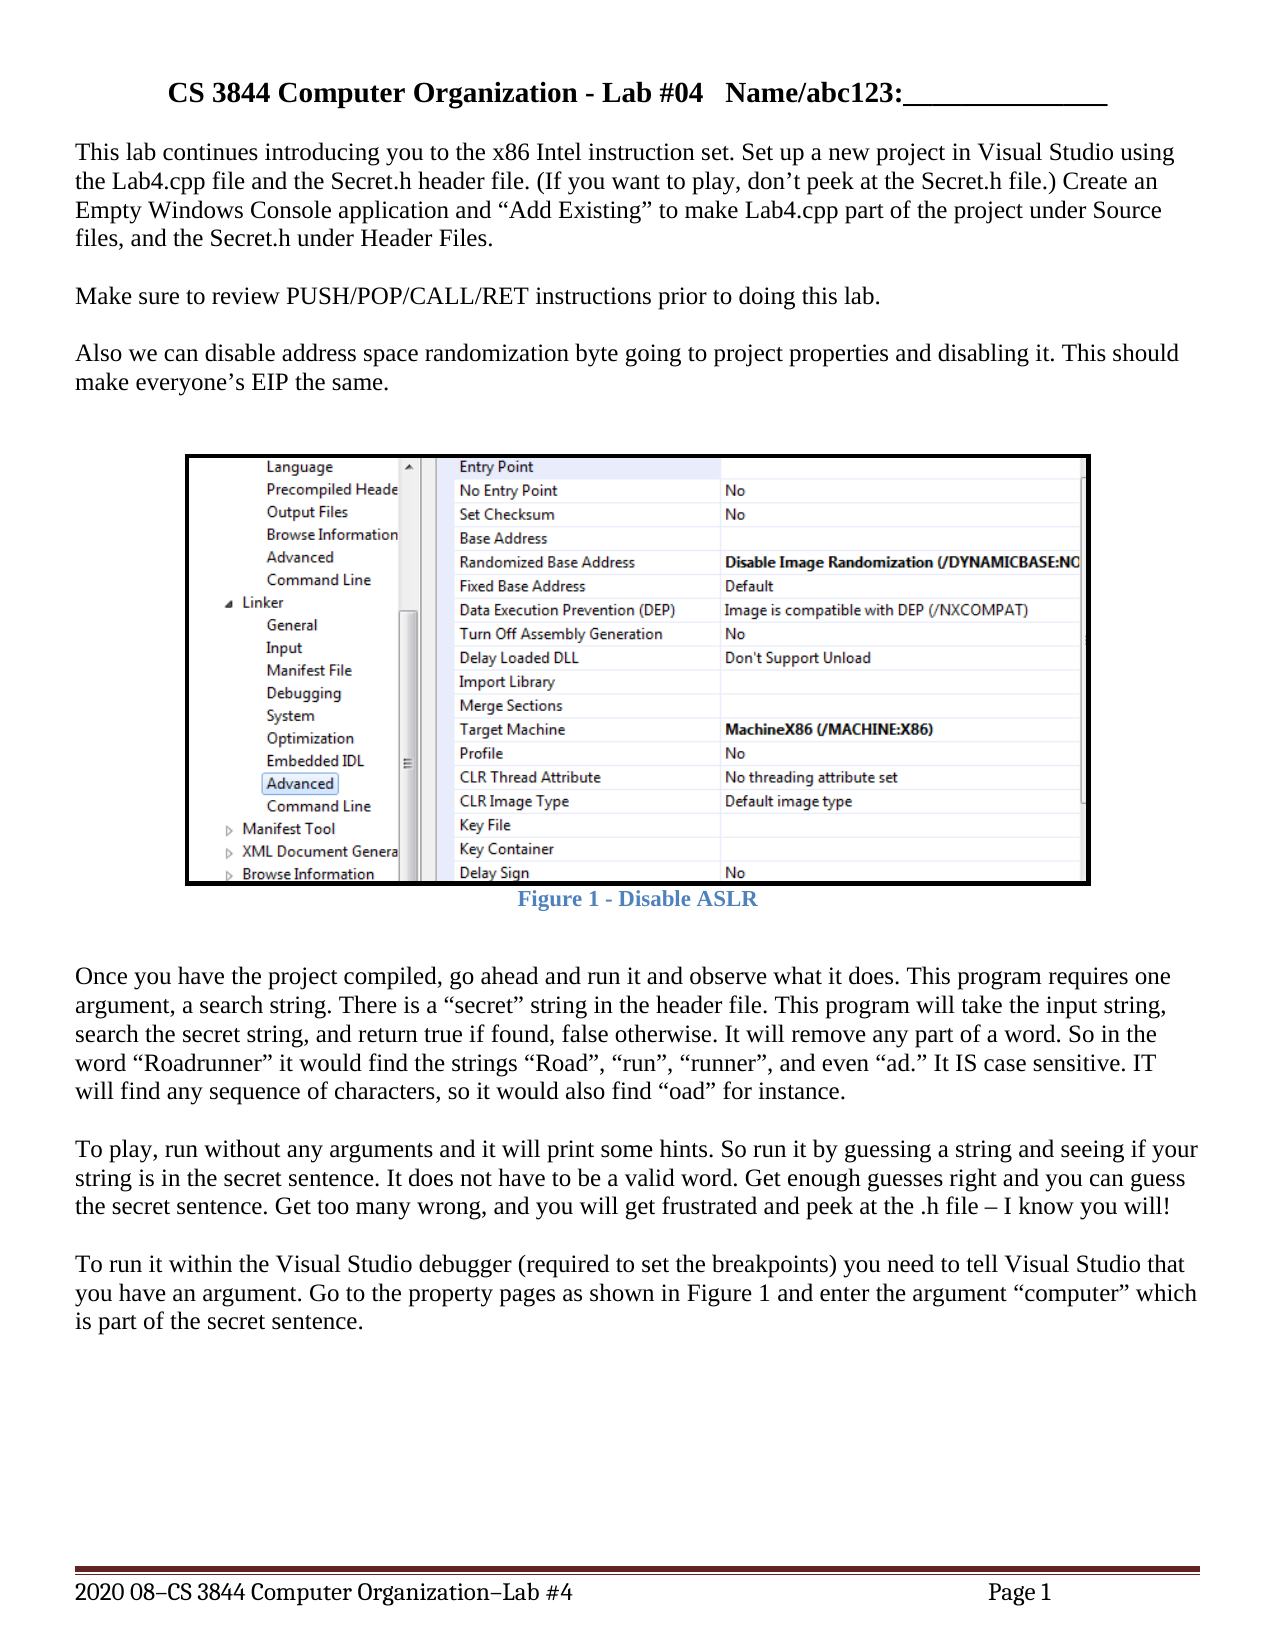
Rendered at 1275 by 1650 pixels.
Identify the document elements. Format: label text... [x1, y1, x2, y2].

text This lab continues introducing you to the x86 Intel instruction set. Set up a new project in Visual Studio using the Lab4.cpp file and the Secret.h header file. (If you want to play, don’t peek at the Secret.h file.) Create an Empty Windows Console application and “Add Existing” to make Lab4.cpp part of the project under Source files, and the Secret.h under Header Files. [75, 137, 1200, 252]
text To run it within the Visual Studio debugger (required to set the breakpoints) you need to tell Visual Studio that you have an argument. Go to the property pages as shown in Figure 1 and enter the argument “computer” which is part of the secret sentence. [75, 1249, 1200, 1335]
picture [189, 458, 1086, 881]
text To play, run without any arguments and it will print some hints. So run it by guessing a string and seeing if your string is in the secret sentence. It does not have to be a valid word. Get enough guesses right and you can guess the secret sentence. Get too many wrong, and you will get frustrated and peek at the .h file – I know you will! [75, 1134, 1200, 1220]
text Once you have the project compiled, go ahead and run it and observe what it does. This program requires one argument, a search string. There is a “secret” string in the header file. This program will take the input string, search the secret string, and return true if found, false otherwise. It will remove any part of a word. So in the word “Roadrunner” it would find the strings “Road”, “run”, “runner”, and even “ad.” It IS case sensitive. IT will find any sequence of characters, so it would also find “oad” for instance. [75, 961, 1200, 1105]
text Figure 1 - Disable ASLR [75, 886, 1200, 912]
title CS 3844 Computer Organization - Lab #04 Name/abc123:______________ [75, 75, 1200, 108]
text Also we can disable address space randomization byte going to project properties and disabling it. This should make everyone’s EIP the same. [75, 338, 1200, 396]
text Make sure to review PUSH/POP/CALL/RET instructions prior to doing this lab. [75, 281, 1200, 310]
